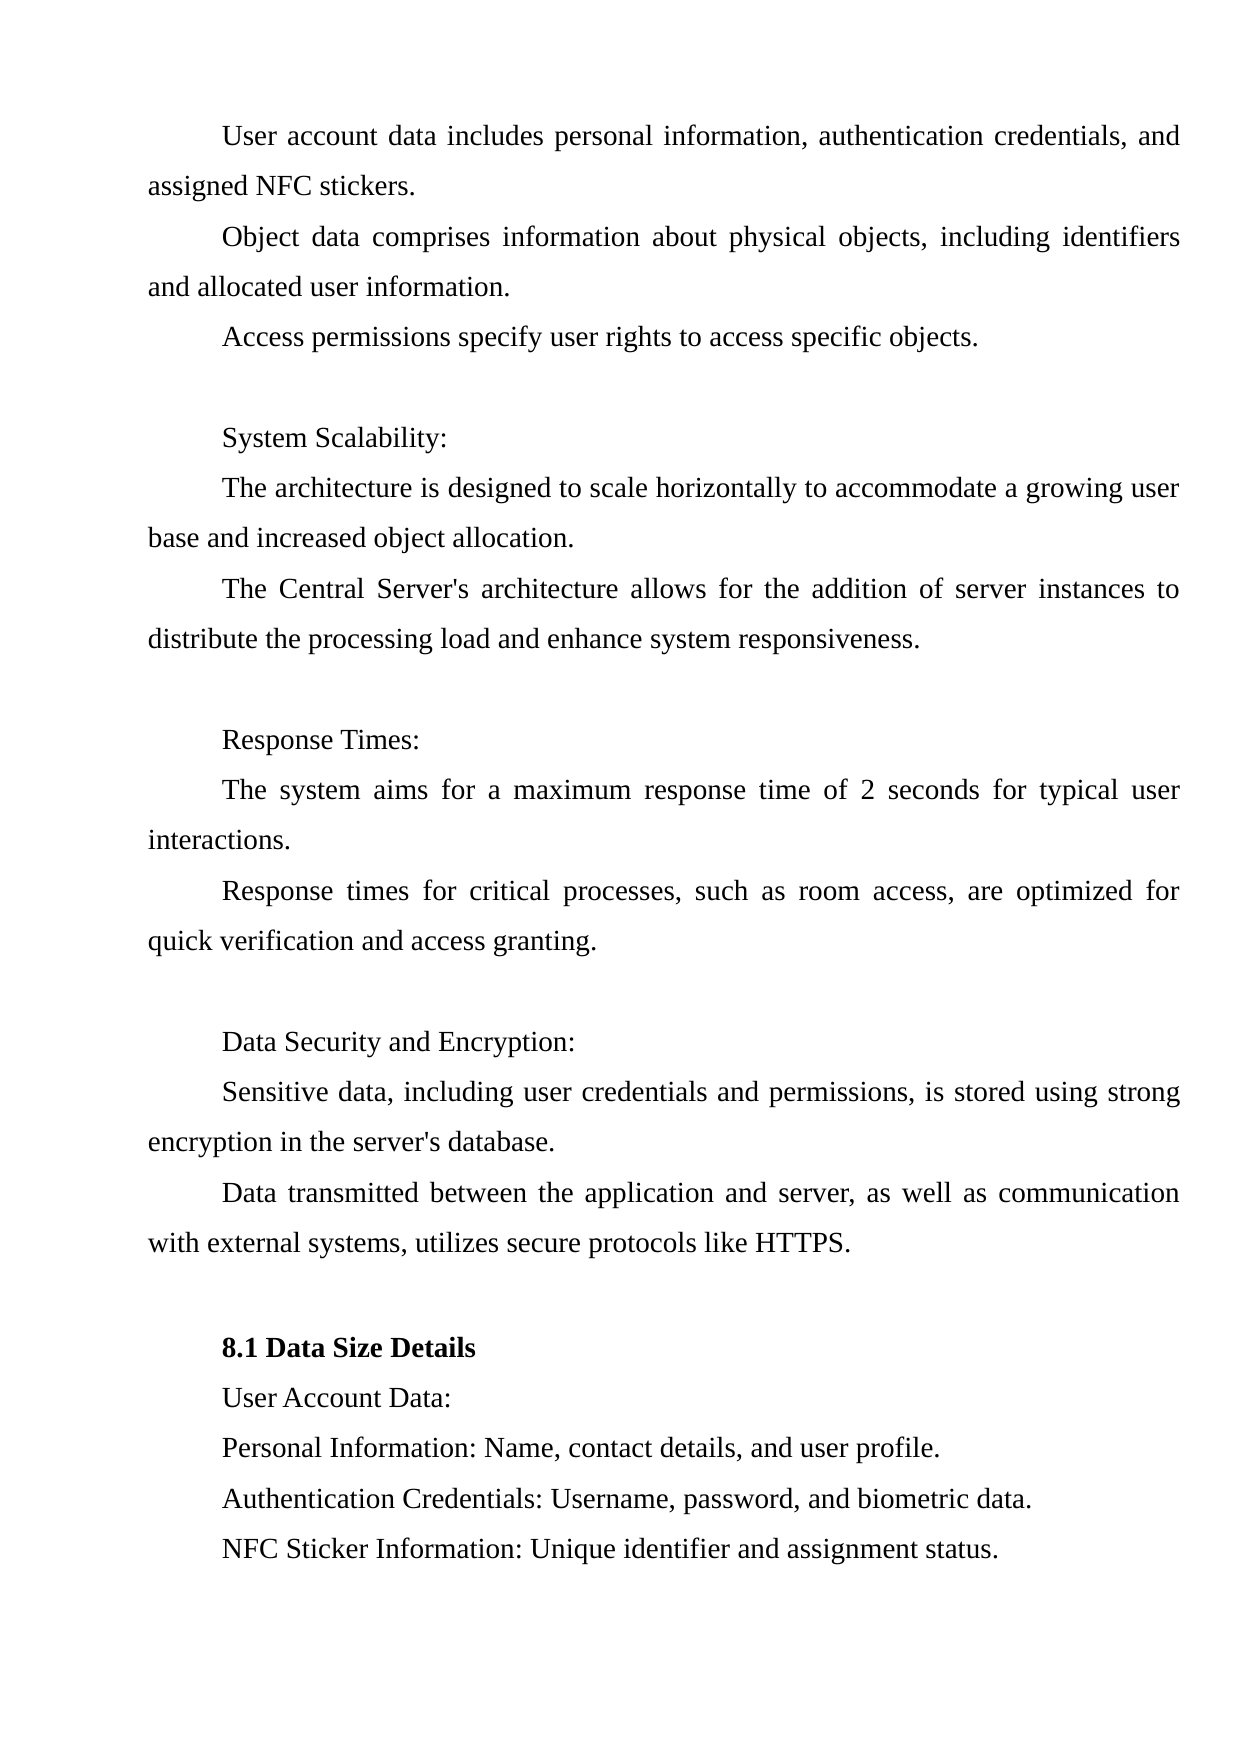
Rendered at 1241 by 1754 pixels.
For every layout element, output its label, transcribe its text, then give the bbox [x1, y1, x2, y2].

text The architecture is designed to scale horizontally to accommodate a growing user base and increased object allocation. [148, 470, 1181, 554]
text Data transmitted between the application and server, as well as communication with external systems, utilizes secure protocols like HTTPS. [148, 1175, 1181, 1258]
text User account data includes personal information, authentication credentials, and assigned NFC stickers. [148, 118, 1181, 202]
text Response times for critical processes, such as room access, are optimized for quick verification and access granting. [148, 873, 1181, 957]
text Authentication Credentials: Username, password, and biometric data. [148, 1481, 1181, 1514]
text Response Times: [148, 722, 1181, 755]
text Object data comprises information about physical objects, including identifiers and allocated user information. [148, 219, 1181, 303]
text Personal Information: Name, contact details, and user profile. [148, 1430, 1181, 1464]
text System Scalability: [148, 420, 1181, 453]
text The system aims for a maximum response time of 2 seconds for typical user interactions. [148, 772, 1181, 856]
text NFC Sticker Information: Unique identifier and assignment status. [148, 1531, 1181, 1564]
text Data Security and Encryption: [148, 1024, 1181, 1057]
text Sensitive data, including user credentials and permissions, is stored using strong encryption in the server's database. [148, 1074, 1181, 1158]
text Access permissions specify user rights to access specific objects. [148, 319, 1181, 353]
text User Account Data: [148, 1380, 1181, 1414]
subtitle 8.1 Data Size Details [148, 1330, 1181, 1363]
text The Central Server's architecture allows for the addition of server instances to distribute the processing load and enhance system responsiveness. [148, 571, 1181, 655]
